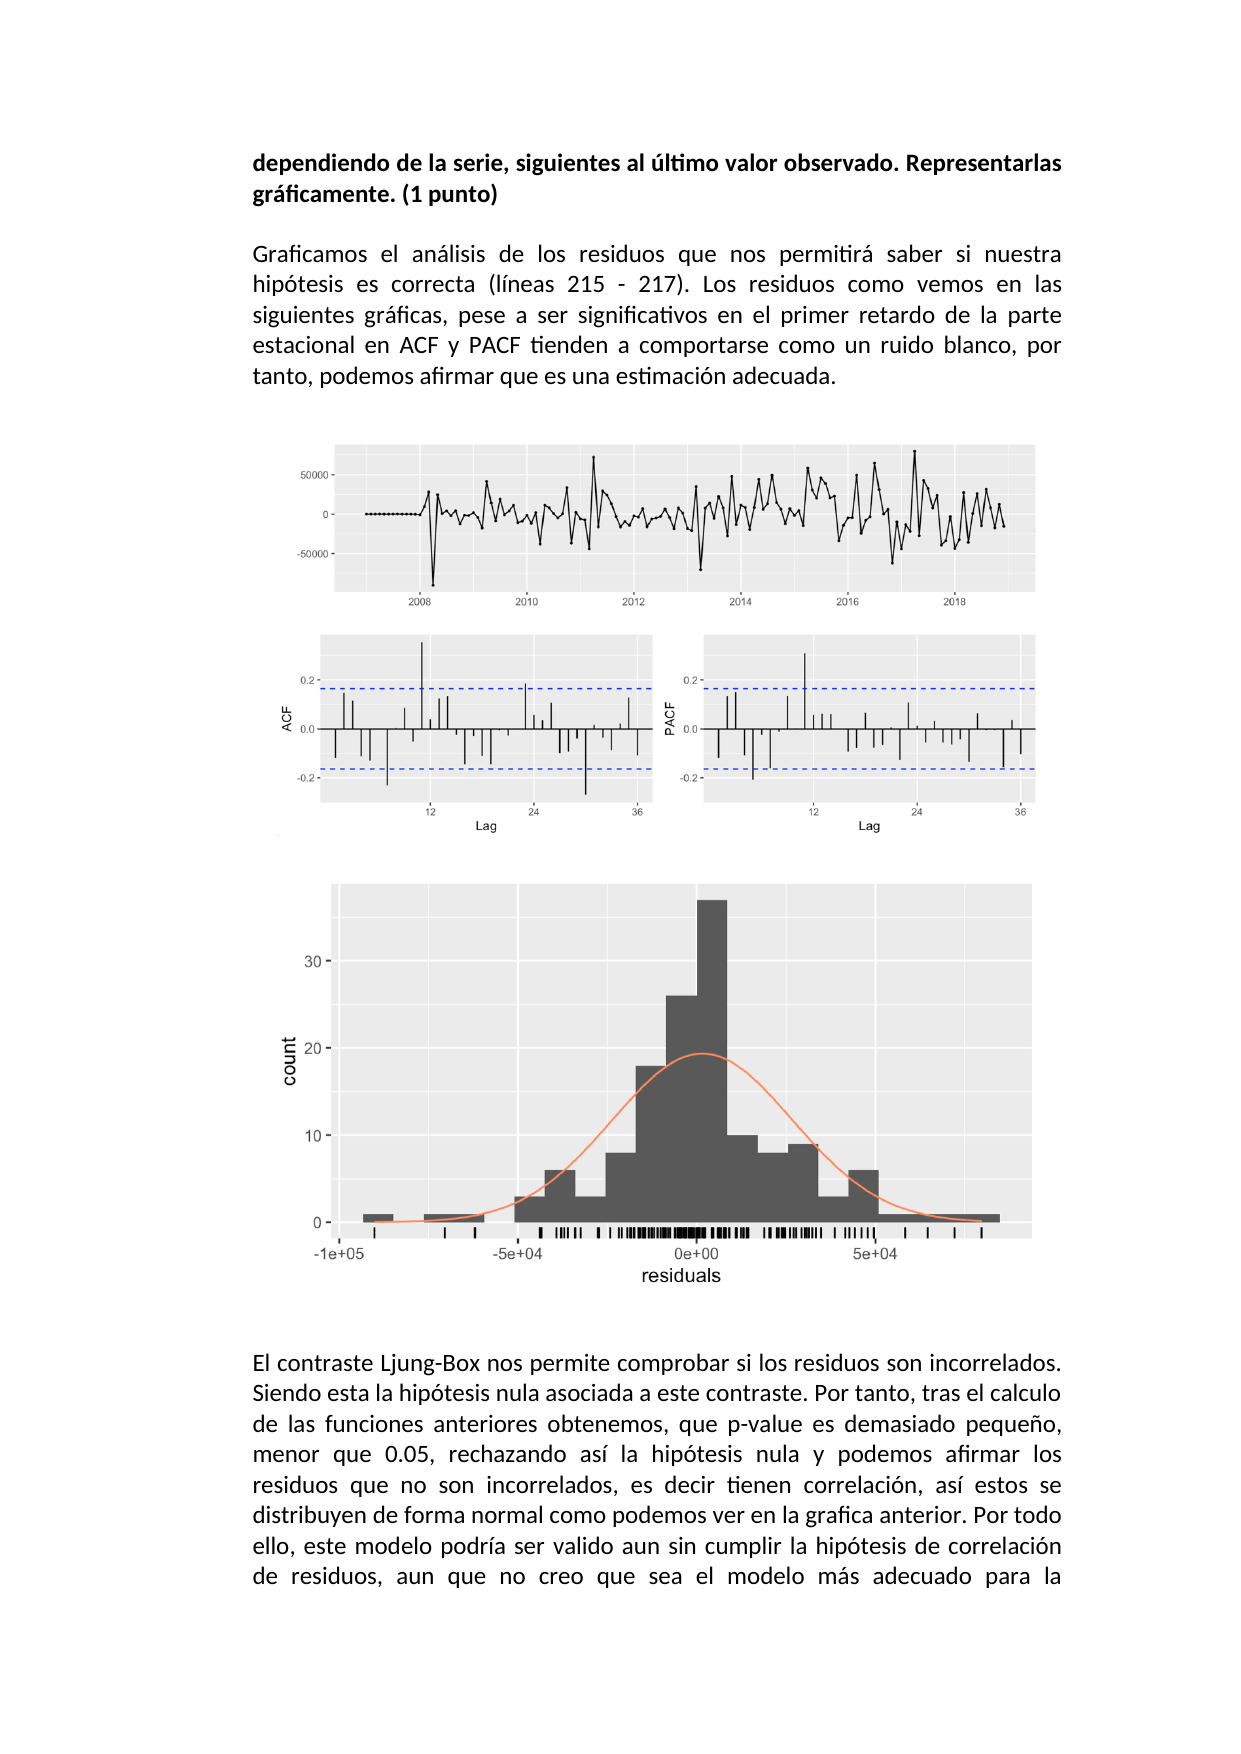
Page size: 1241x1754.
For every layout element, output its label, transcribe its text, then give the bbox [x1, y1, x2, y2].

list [252, 1347, 1063, 1591]
picture [277, 864, 1038, 1288]
picture [277, 419, 1038, 836]
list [215, 148, 1063, 209]
text Graficamos el análisis de los residuos que nos permitirá saber si nuestra hipótesis es correcta (líneas 215 - 217). Los residuos como vemos en las siguientes gráficas, pese a ser significativos en el primer retardo de la parte estacional en ACF y PACF tienden a comportarse como un ruido blanco, por tanto, podemos afirmar que es una estimación adecuada. [252, 238, 1063, 390]
